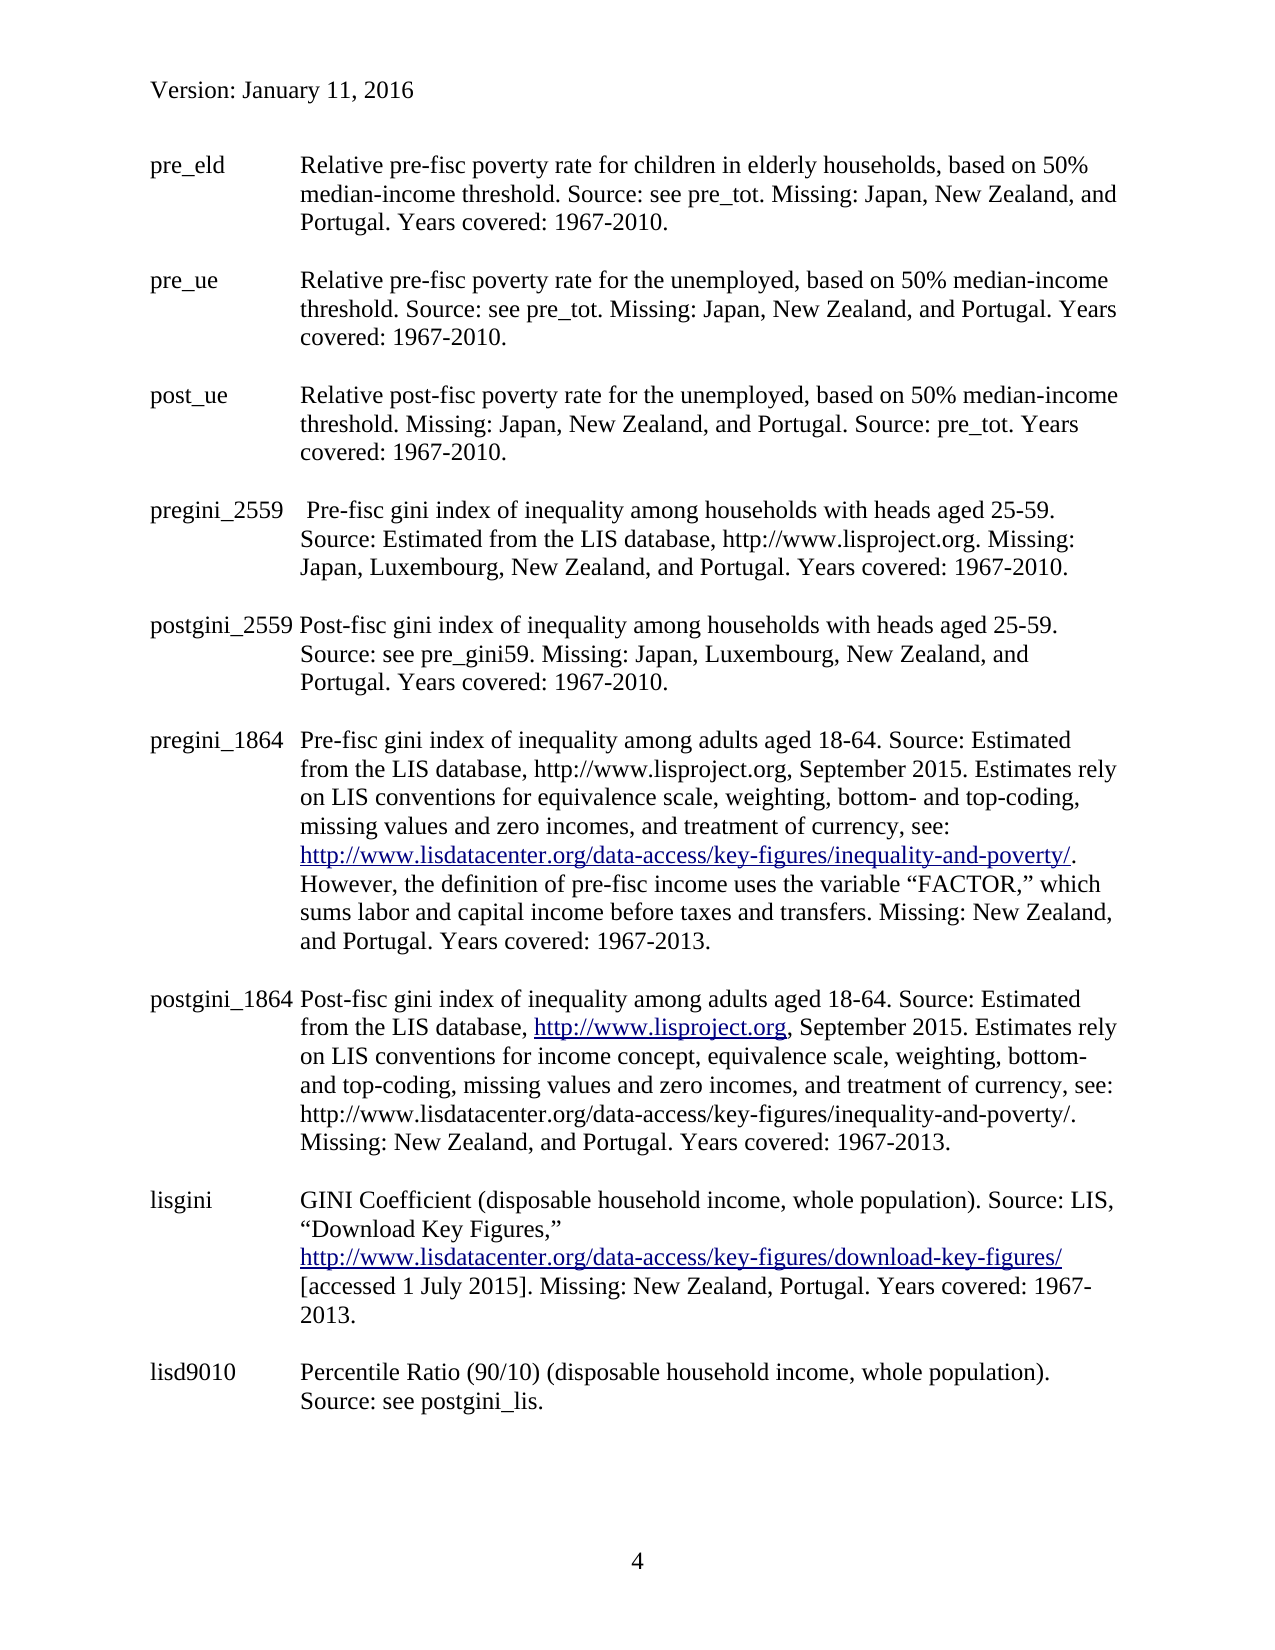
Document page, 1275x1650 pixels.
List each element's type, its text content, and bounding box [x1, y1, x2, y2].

text post_ue Relative post-fisc poverty rate for the unemployed, based on 50% median-income threshold. Missing: Japan, New Zealand, and Portugal. Source: pre_tot. Years covered: 1967-2010. [150, 380, 1125, 466]
text lisgini GINI Coefficient (disposable household income, whole population). Source: LIS, “Download Key Figures,” http://www.lisdatacenter.org/data-access/key-figures/download-key-figures/ [accessed 1 July 2015]. Missing: New Zealand, Portugal. Years covered: 1967-2013. [150, 1185, 1125, 1329]
text pregini_2559 Pre-fisc gini index of inequality among households with heads aged 25-59. Source: Estimated from the LIS database, http://www.lisproject.org. Missing: Japan, Luxembourg, New Zealand, and Portugal. Years covered: 1967-2010. [150, 495, 1125, 581]
text pre_eld Relative pre-fisc poverty rate for children in elderly households, based on 50% median-income threshold. Source: see pre_tot. Missing: Japan, New Zealand, and Portugal. Years covered: 1967-2010. [150, 150, 1125, 236]
text pre_ue Relative pre-fisc poverty rate for the unemployed, based on 50% median-income threshold. Source: see pre_tot. Missing: Japan, New Zealand, and Portugal. Years covered: 1967-2010. [150, 265, 1125, 351]
text postgini_1864 Post-fisc gini index of inequality among adults aged 18-64. Source: Estimated from the LIS database, http://www.lisproject.org, September 2015. Estimates rely on LIS conventions for income concept, equivalence scale, weighting, bottom- and top-coding, missing values and zero incomes, and treatment of currency, see: http://www.lisdatacenter.org/data-access/key-figures/inequality-and-poverty/. Missing: New Zealand, and Portugal. Years covered: 1967-2013. [150, 984, 1125, 1156]
text postgini_2559 Post-fisc gini index of inequality among households with heads aged 25-59. Source: see pre_gini59. Missing: Japan, Luxembourg, New Zealand, and Portugal. Years covered: 1967-2010. [150, 610, 1125, 696]
text lisd9010 Percentile Ratio (90/10) (disposable household income, whole population). Source: see postgini_lis. [150, 1357, 1125, 1415]
text pregini_1864 Pre-fisc gini index of inequality among adults aged 18-64. Source: Estimated from the LIS database, http://www.lisproject.org, September 2015. Estimates rely on LIS conventions for equivalence scale, weighting, bottom- and top-coding, missing values and zero incomes, and treatment of currency, see: http://www.lisdatacenter.org/data-access/key-figures/inequality-and-poverty/. However, the definition of pre-fisc income uses the variable “FACTOR,” which sums labor and capital income before taxes and transfers. Missing: New Zealand, and Portugal. Years covered: 1967-2013. [150, 725, 1125, 955]
